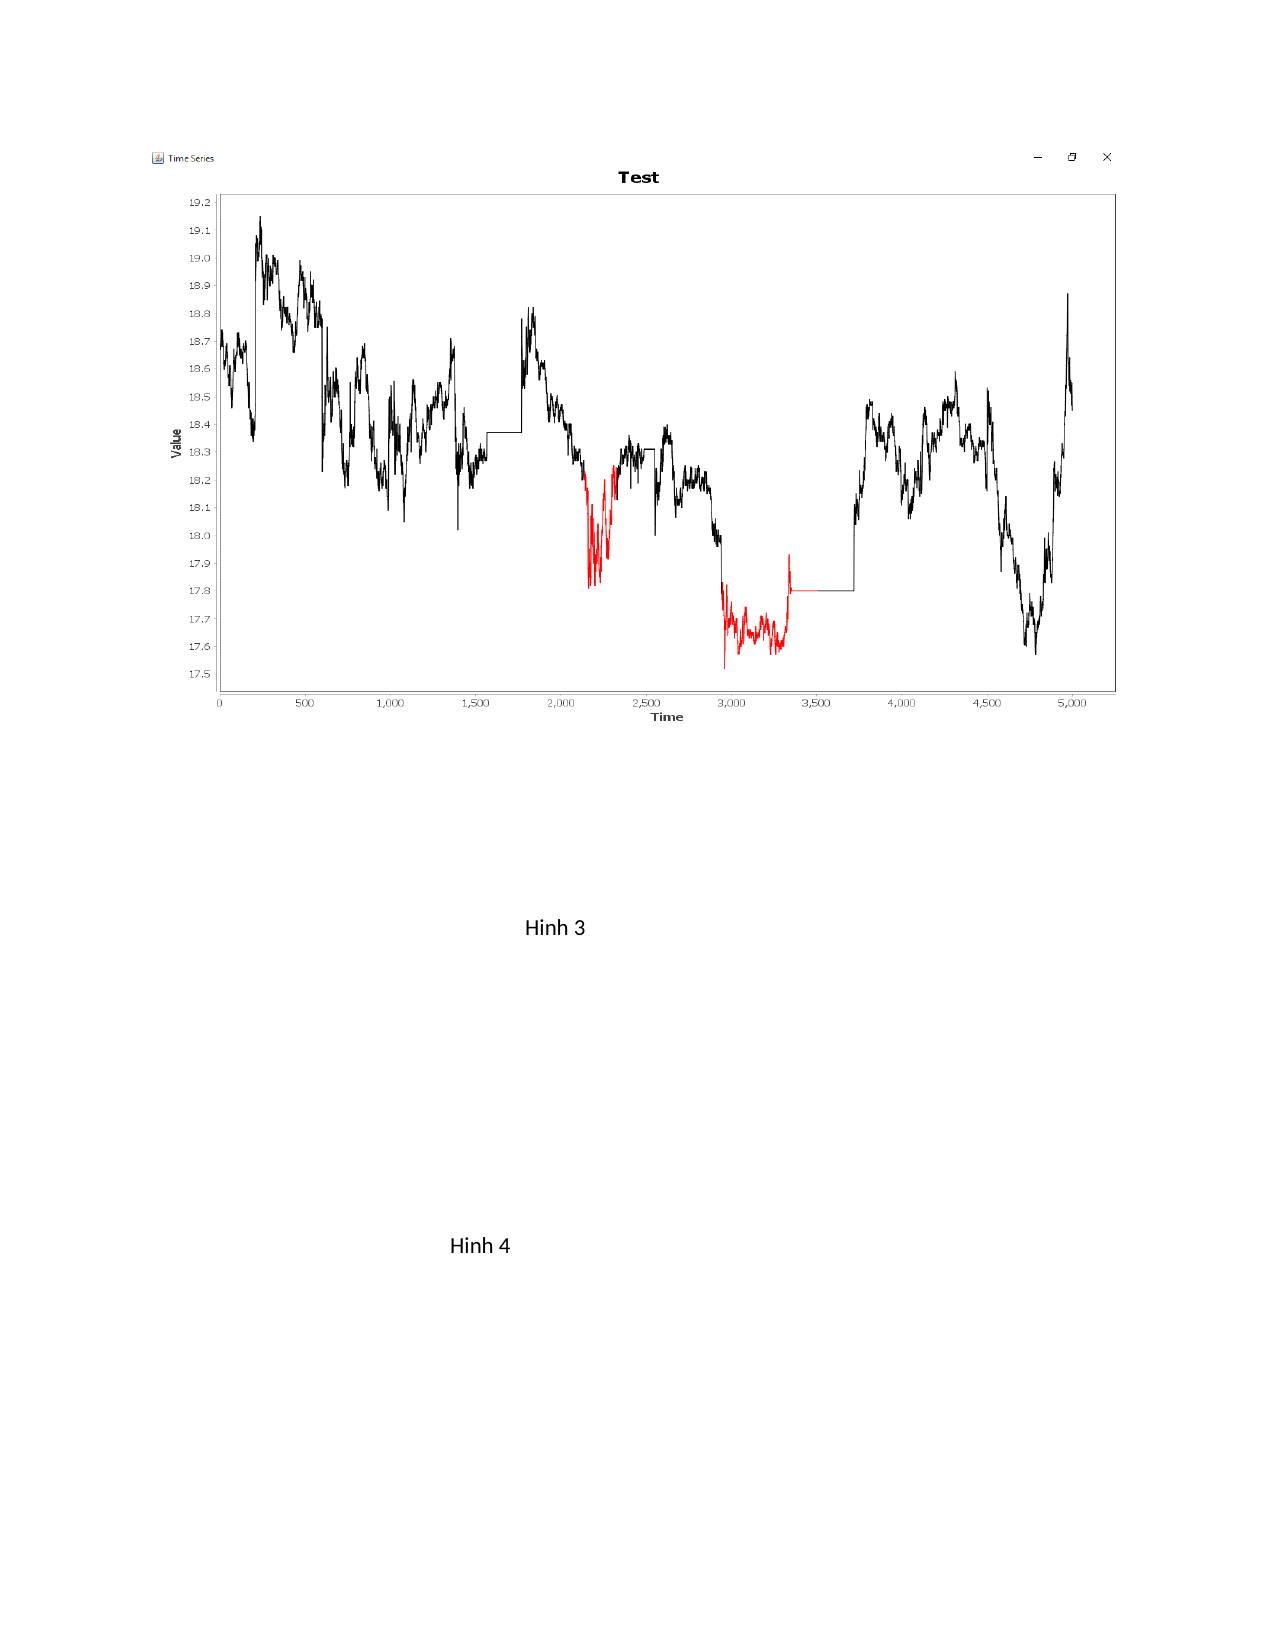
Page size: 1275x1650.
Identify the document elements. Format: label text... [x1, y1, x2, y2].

text Hinh 4 [150, 1231, 1125, 1259]
picture [150, 150, 1125, 729]
text Hinh 3 [150, 913, 1125, 941]
